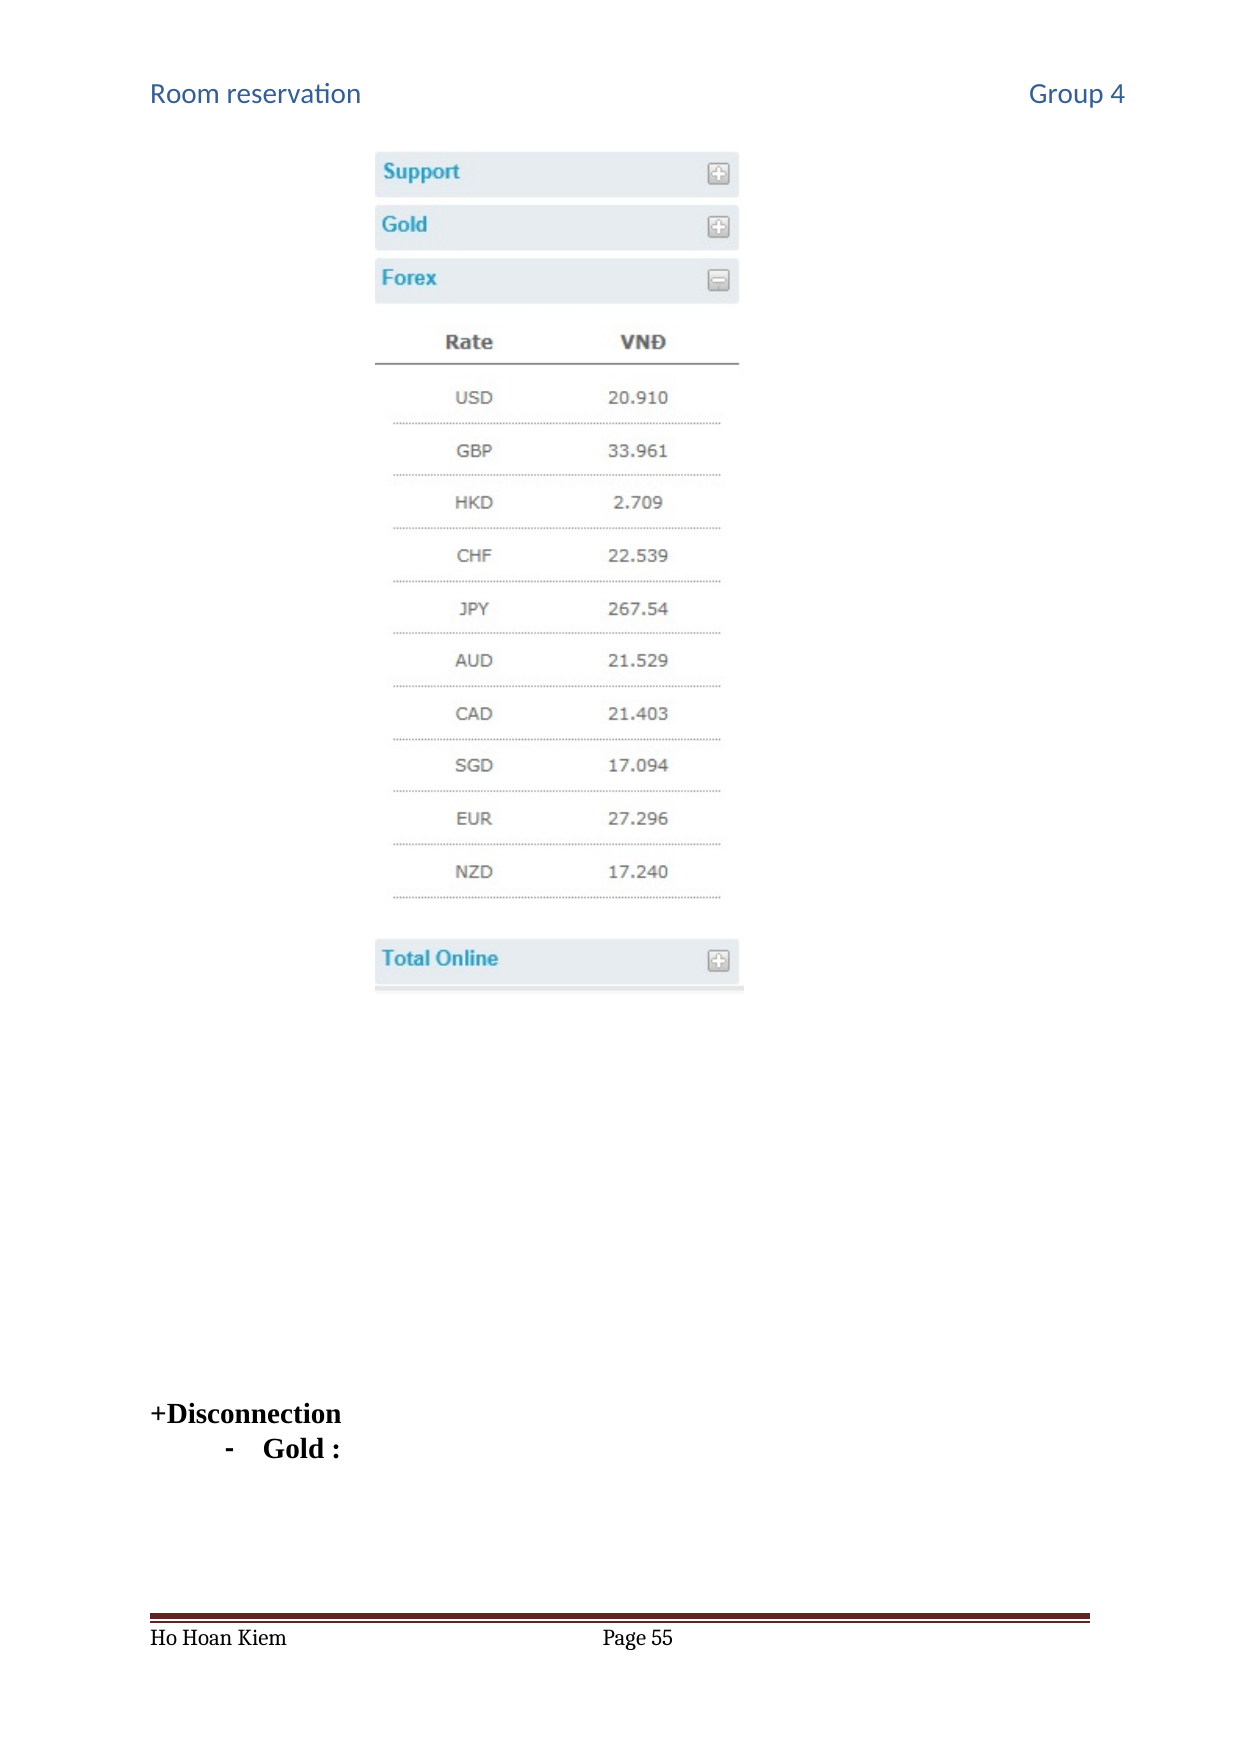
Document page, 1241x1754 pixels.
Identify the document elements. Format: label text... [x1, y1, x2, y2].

list Gold : [225, 1430, 1090, 1465]
picture [375, 150, 744, 994]
text +Disconnection [150, 1396, 1090, 1430]
